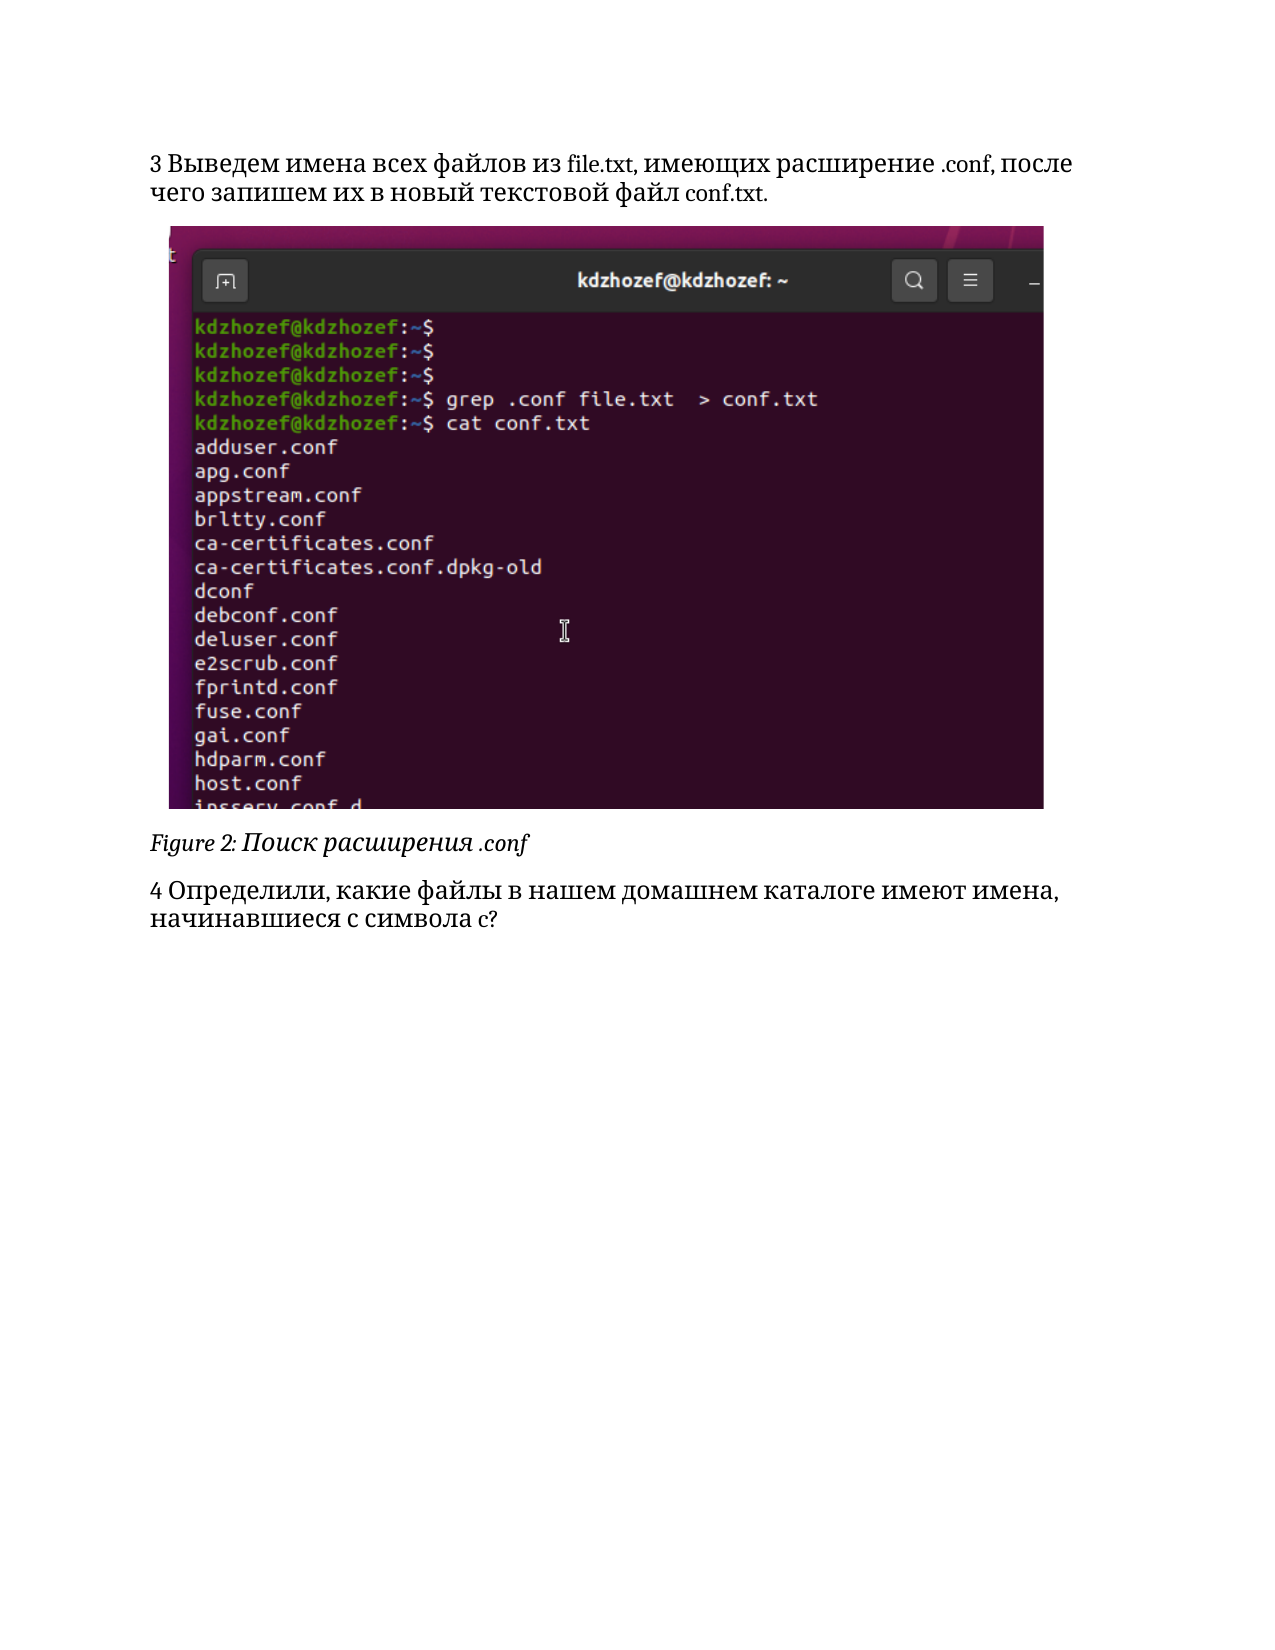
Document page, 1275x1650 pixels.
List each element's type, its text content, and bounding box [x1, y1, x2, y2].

text 3 Выведем имена всех файлов из file.txt, имеющих расширение .conf, после чего запишем их в новый текстовой файл conf.txt. [150, 150, 1125, 207]
text 4 Определили, какие файлы в нашем домашнем каталоге имеют имена, начинавшиеся с символа c? [150, 877, 1125, 934]
text Figure 2: Поиск расширения .conf [150, 829, 1125, 858]
picture [168, 226, 1044, 809]
